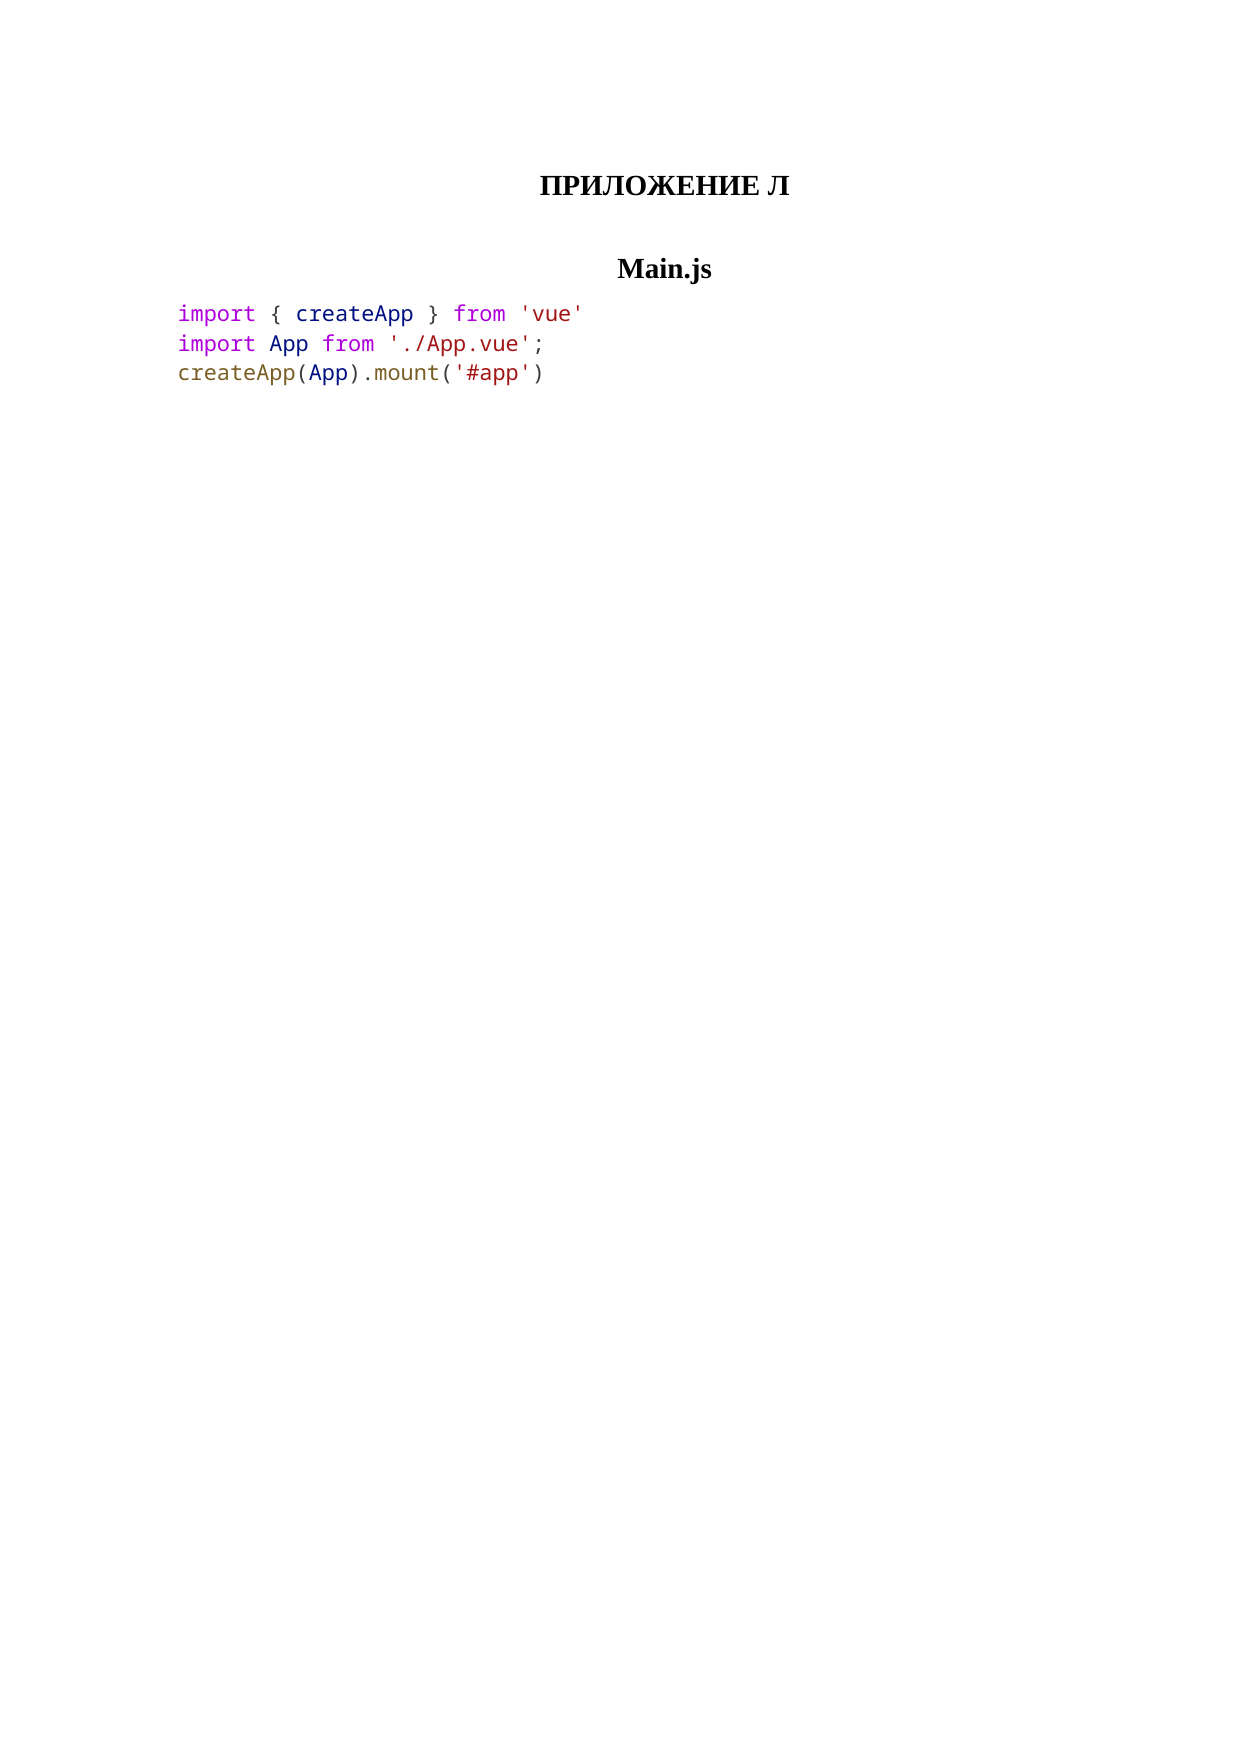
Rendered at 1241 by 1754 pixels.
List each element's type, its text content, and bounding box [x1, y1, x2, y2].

text import App from './App.vue'; [177, 327, 1152, 357]
text ПРИЛОЖЕНИЕ Л [177, 168, 1152, 202]
text createApp(App).mount('#app') [177, 357, 1152, 387]
text import { createApp } from 'vue' [177, 298, 1152, 327]
text Main.js [177, 252, 1152, 285]
